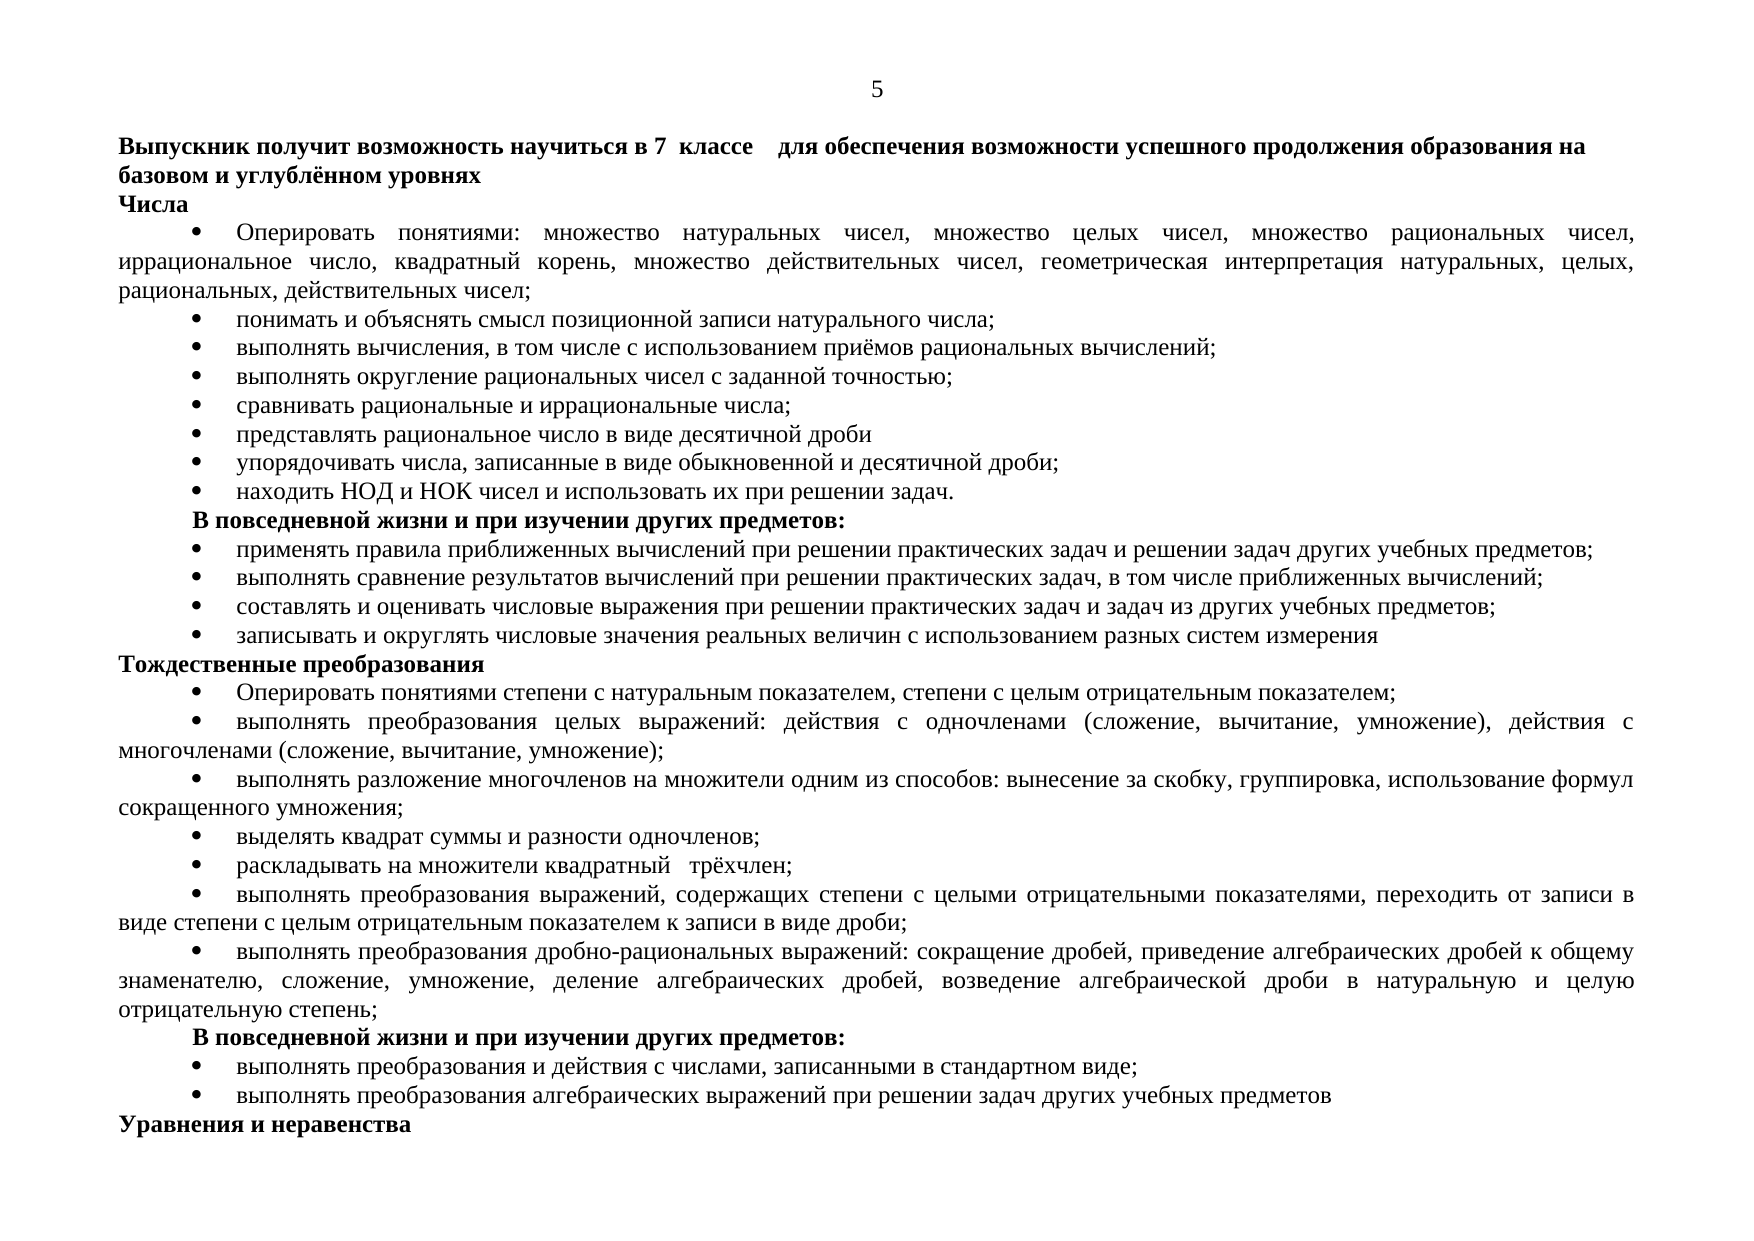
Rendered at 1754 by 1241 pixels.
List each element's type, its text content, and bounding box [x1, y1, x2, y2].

list Оперировать понятиями: множество натуральных чисел, множество целых чисел, множество рациональных чисел, иррациональное число, квадратный корень, множество действительных чисел, геометрическая интерпретация натуральных, целых, рациональных, действительных чисел; [118, 217, 1636, 304]
text Тождественные преобразования [118, 649, 1636, 677]
list выполнять преобразования алгебраических выражений при решении задач других учебных предметов [118, 1080, 1636, 1109]
text Числа [118, 189, 1636, 217]
list выполнять преобразования целых выражений: действия с одночленами (сложение, вычитание, умножение), действия с многочленами (сложение, вычитание, умножение); [118, 706, 1636, 764]
list выполнять округление рациональных чисел с заданной точностью; [118, 361, 1636, 390]
list понимать и объяснять смысл позиционной записи натурального числа; [118, 304, 1636, 332]
list применять правила приближенных вычислений при решении практических задач и решении задач других учебных предметов; [118, 534, 1636, 562]
text Уравнения и неравенства [118, 1109, 1636, 1137]
list выполнять разложение многочленов на множители одним из способов: вынесение за скобку, группировка, использование формул сокращенного умножения; [118, 764, 1636, 821]
list представлять рациональное число в виде десятичной дроби [118, 419, 1636, 447]
list находить НОД и НОК чисел и использовать их при решении задач. [118, 476, 1636, 505]
list выполнять преобразования дробно-рациональных выражений: сокращение дробей, приведение алгебраических дробей к общему знаменателю, сложение, умножение, деление алгебраических дробей, возведение алгебраической дроби в натуральную и целую отрицательную степень; [118, 936, 1636, 1022]
list выполнять преобразования выражений, содержащих степени с целыми отрицательными показателями, переходить от записи в виде степени с целым отрицательным показателем к записи в виде дроби; [118, 879, 1636, 936]
list раскладывать на множители квадратный трёхчлен; [118, 850, 1636, 879]
list Оперировать понятиями степени с натуральным показателем, степени с целым отрицательным показателем; [118, 677, 1636, 706]
list выполнять преобразования и действия с числами, записанными в стандартном виде; [118, 1051, 1636, 1080]
list сравнивать рациональные и иррациональные числа; [118, 390, 1636, 419]
list упорядочивать числа, записанные в виде обыкновенной и десятичной дроби; [118, 447, 1636, 476]
list выполнять сравнение результатов вычислений при решении практических задач, в том числе приближенных вычислений; [118, 562, 1636, 591]
list выделять квадрат суммы и разности одночленов; [118, 821, 1636, 850]
text В повседневной жизни и при изучении других предметов: [118, 1022, 1636, 1051]
list выполнять вычисления, в том числе с использованием приёмов рациональных вычислений; [118, 332, 1636, 361]
list записывать и округлять числовые значения реальных величин с использованием разных систем измерения [118, 620, 1636, 649]
text Выпускник получит возможность научиться в 7 классе для обеспечения возможности успешного продолжения образования на базовом и углублённом уровнях [118, 131, 1636, 189]
text В повседневной жизни и при изучении других предметов: [118, 505, 1636, 534]
list составлять и оценивать числовые выражения при решении практических задач и задач из других учебных предметов; [118, 591, 1636, 620]
